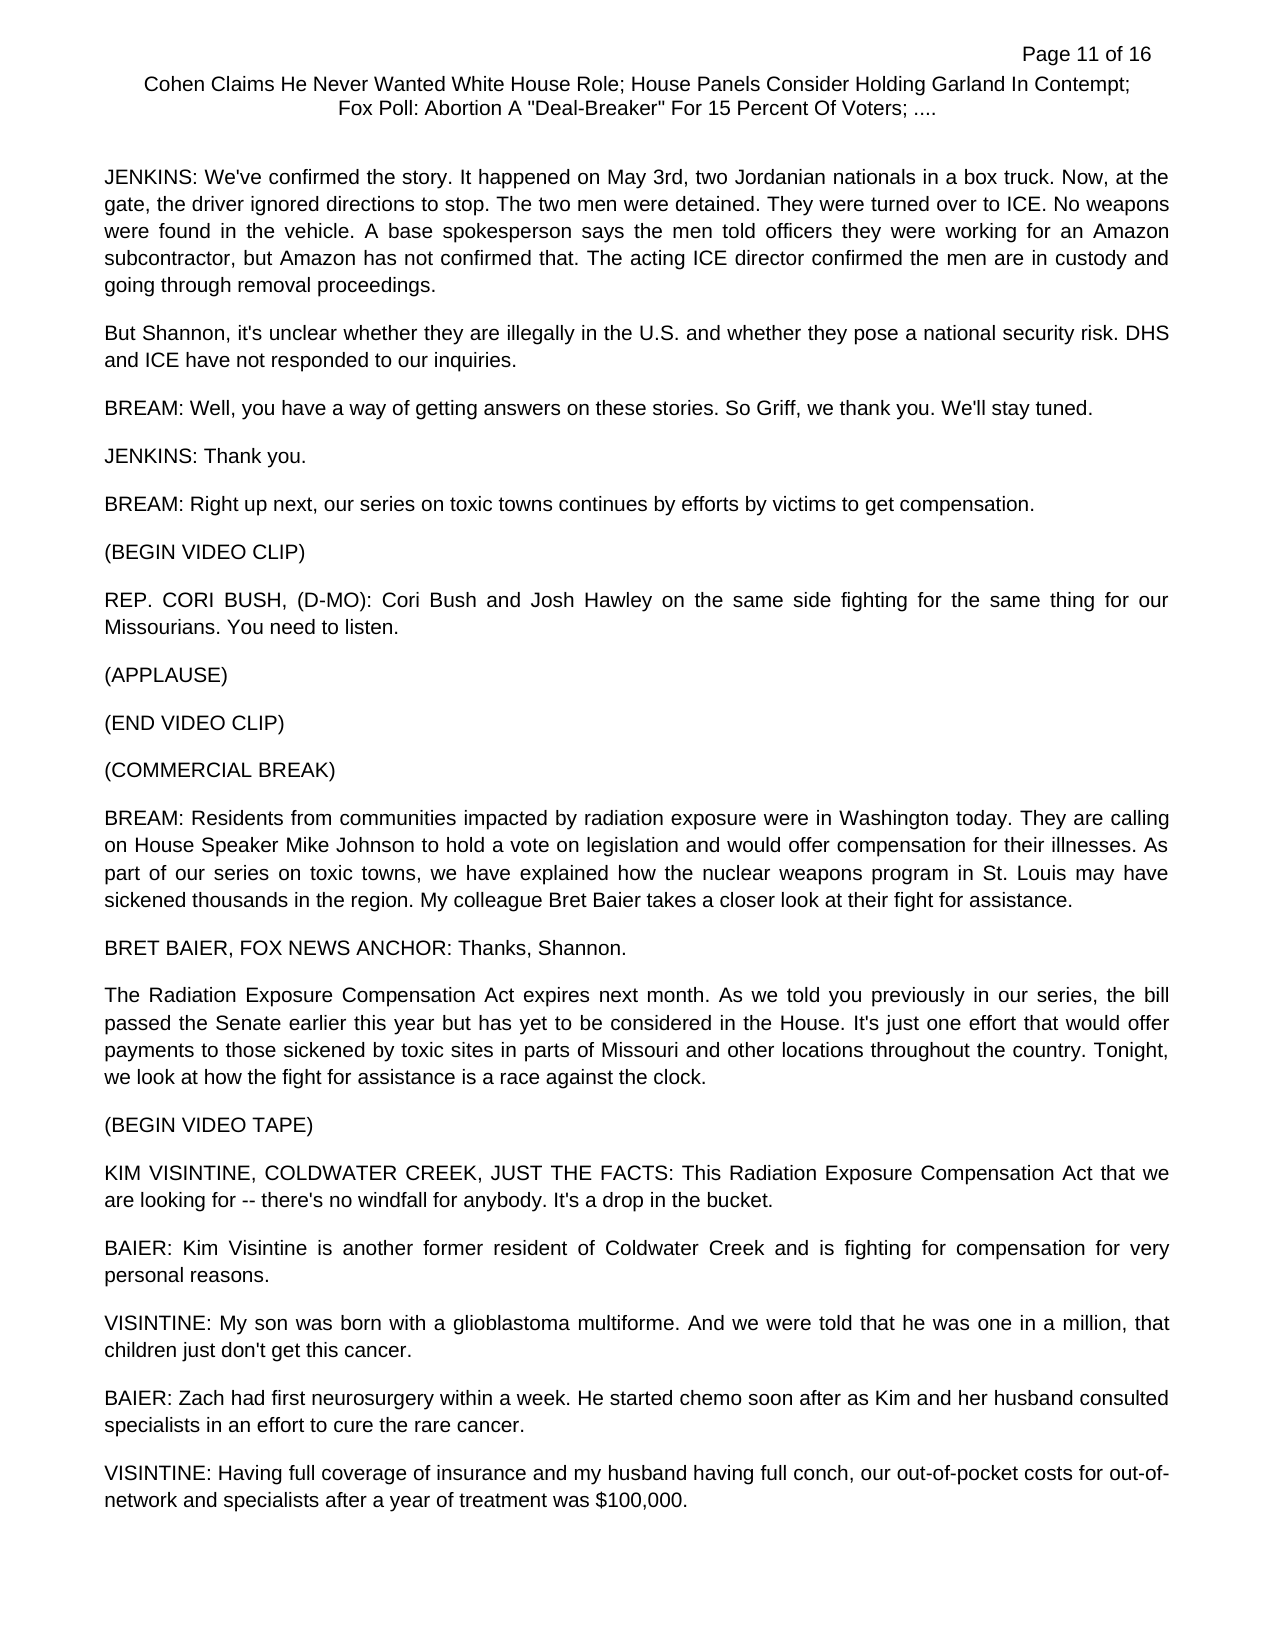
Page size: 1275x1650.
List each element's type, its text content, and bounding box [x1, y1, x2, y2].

text (BEGIN VIDEO CLIP) [104, 536, 1171, 563]
text BREAM: Well, you have a way of getting answers on these stories. So Griff, we thank you. We'll stay tuned. [104, 393, 1171, 420]
text KIM VISINTINE, COLDWATER CREEK, JUST THE FACTS: This Radiation Exposure Compensation Act that we are looking for -- there's no windfall for anybody. It's a drop in the bucket. [104, 1157, 1171, 1211]
text JENKINS: We've confirmed the story. It happened on May 3rd, two Jordanian nationals in a box truck. Now, at the gate, the driver ignored directions to stop. The two men were detained. They were turned over to ICE. No weapons were found in the vehicle. A base spokesperson says the men told officers they were working for an Amazon subcontractor, but Amazon has not confirmed that. The acting ICE director confirmed the men are in custody and going through removal proceedings. [104, 161, 1171, 297]
text (END VIDEO CLIP) [104, 707, 1171, 734]
text (COMMERCIAL BREAK) [104, 755, 1171, 782]
text VISINTINE: Having full coverage of insurance and my husband having full conch, our out-of-pocket costs for out-of-network and specialists after a year of treatment was $100,000. [104, 1457, 1171, 1511]
text BRET BAIER, FOX NEWS ANCHOR: Thanks, Shannon. [104, 932, 1171, 959]
text (BEGIN VIDEO TAPE) [104, 1109, 1171, 1136]
text REP. CORI BUSH, (D-MO): Cori Bush and Josh Hawley on the same side fighting for the same thing for our Missourians. You need to listen. [104, 584, 1171, 638]
text BAIER: Kim Visintine is another former resident of Coldwater Creek and is fighting for compensation for very personal reasons. [104, 1232, 1171, 1286]
text But Shannon, it's unclear whether they are illegally in the U.S. and whether they pose a national security risk. DHS and ICE have not responded to our inquiries. [104, 318, 1171, 372]
text JENKINS: Thank you. [104, 441, 1171, 468]
text VISINTINE: My son was born with a glioblastoma multiforme. And we were told that he was one in a million, that children just don't get this cancer. [104, 1307, 1171, 1361]
text BREAM: Right up next, our series on toxic towns continues by efforts by victims to get compensation. [104, 488, 1171, 516]
text BREAM: Residents from communities impacted by radiation exposure were in Washington today. They are calling on House Speaker Mike Johnson to hold a vote on legislation and would offer compensation for their illnesses. As part of our series on toxic towns, we have explained how the nuclear weapons program in St. Louis may have sickened thousands in the region. My colleague Bret Baier takes a closer look at their fight for assistance. [104, 803, 1171, 911]
text (APPLAUSE) [104, 659, 1171, 686]
text BAIER: Zach had first neurosurgery within a week. He started chemo soon after as Kim and her husband consulted specialists in an effort to cure the rare cancer. [104, 1382, 1171, 1436]
text The Radiation Exposure Compensation Act expires next month. As we told you previously in our series, the bill passed the Senate earlier this year but has yet to be considered in the House. It's just one effort that would offer payments to those sickened by toxic sites in parts of Missouri and other locations throughout the country. Tonight, we look at how the fight for assistance is a race against the clock. [104, 980, 1171, 1088]
